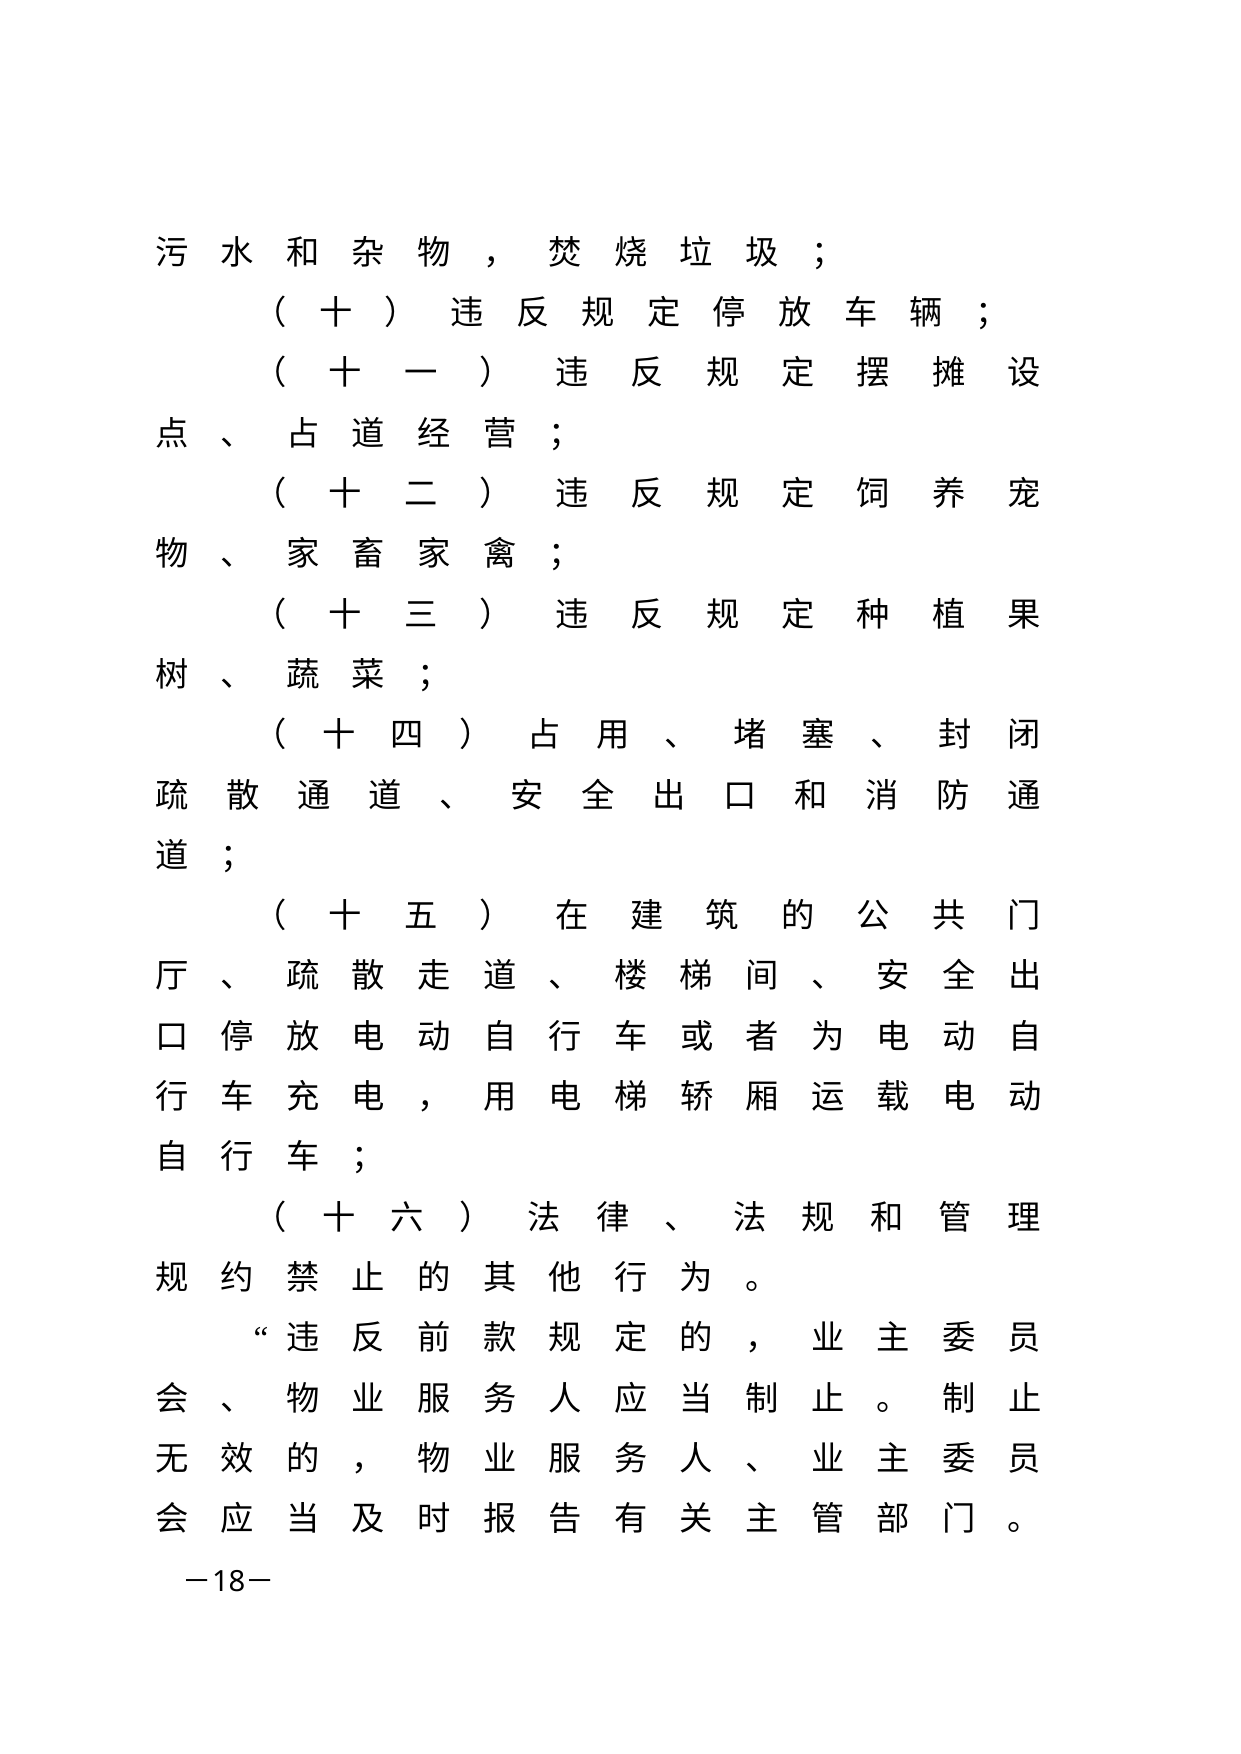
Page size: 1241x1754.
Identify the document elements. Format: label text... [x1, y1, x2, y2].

list （十四）占用、堵塞、封闭疏散通道、安全出口和消防通道； [155, 702, 1073, 883]
list （十一）违反规定摆摊设点、占道经营； [155, 340, 1073, 461]
list （九）违反规定倾倒垃圾、污水和杂物，焚烧垃圾； [155, 219, 1073, 280]
list “违反前款规定的，业主委员会、物业服务人应当制止。制止无效的，物业服务人、业主委员会应当及时报告有关主管部门。有关主管部门在接到报告后，应当依法予以处理。” [155, 1305, 1073, 1546]
list （十六）法律、法规和管理规约禁止的其他行为。 [155, 1184, 1073, 1305]
list （十）违反规定停放车辆； [155, 280, 1073, 340]
list （十三）违反规定种植果树、蔬菜； [155, 581, 1073, 702]
list （十五）在建筑的公共门厅、疏散走道、楼梯间、安全出口停放电动自行车或者为电动自行车充电，用电梯轿厢运载电动自行车； [155, 883, 1073, 1184]
list （十二）违反规定饲养宠物、家畜家禽； [155, 461, 1073, 581]
